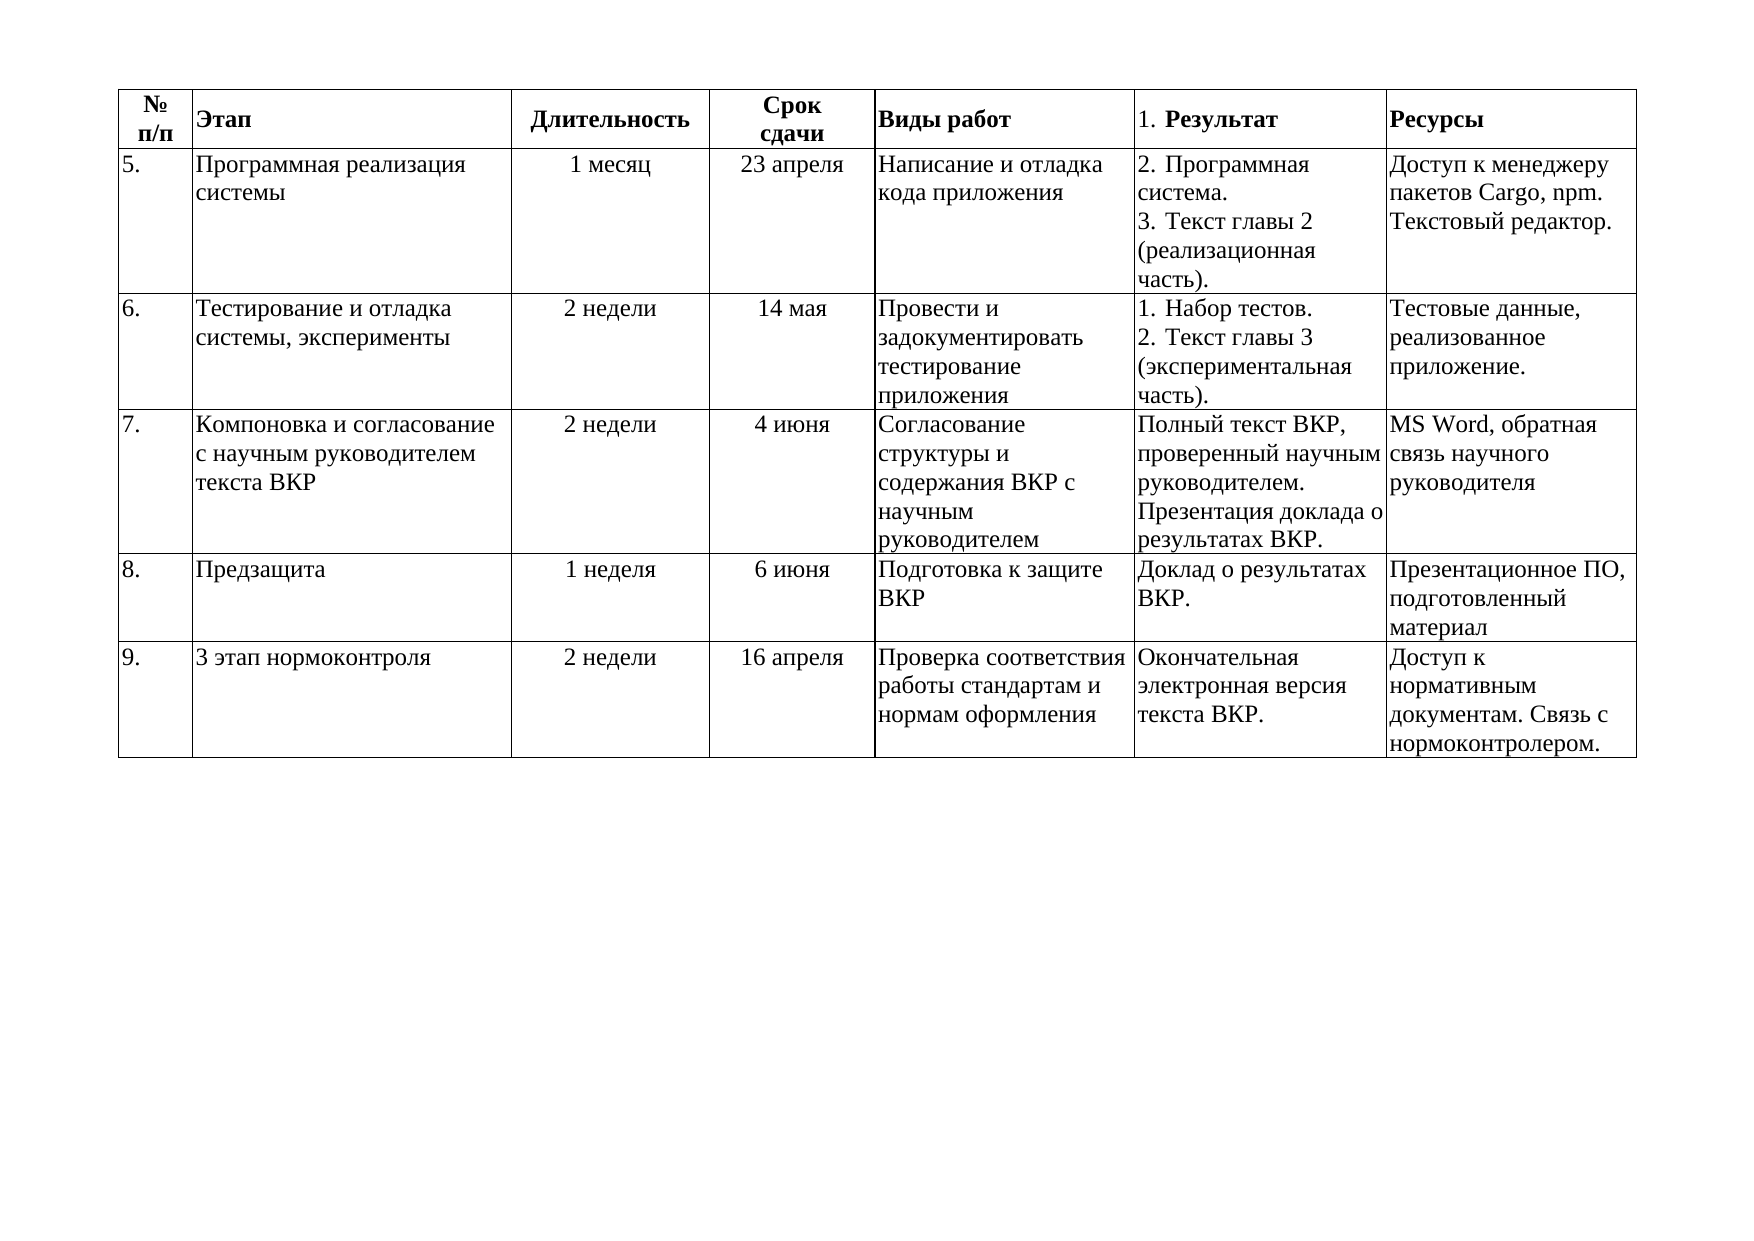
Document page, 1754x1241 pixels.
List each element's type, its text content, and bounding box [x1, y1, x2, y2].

table_header Срок сдачи [710, 90, 874, 148]
table_cell Программная система. Текст главы 2 (реализационная часть). [1135, 149, 1386, 292]
table_cell Доступ к менеджеру пакетов Cargo, npm. Текстовый редактор. [1387, 149, 1636, 292]
table_header Виды работ [876, 90, 1134, 148]
table_cell 2 недели [512, 642, 709, 757]
table_cell [119, 410, 192, 553]
table_header № п/п [119, 90, 192, 148]
table_cell [119, 149, 192, 292]
table_cell 14 мая [710, 294, 874, 408]
table_cell Проверка соответствия работы стандартам и нормам оформления [876, 642, 1134, 757]
table_cell Предзащита [193, 554, 511, 641]
table_cell Набор тестов. Текст главы 3 (экспериментальная часть). [1135, 294, 1386, 408]
table_cell MS Word, обратная связь научного руководителя [1387, 410, 1636, 553]
table_cell 4 июня [710, 410, 874, 553]
table_cell Презентационное ПО, подготовленный материал [1387, 554, 1636, 641]
table_cell Провести и задокументировать тестирование приложения [876, 294, 1134, 408]
table_cell 3 этап нормоконтроля [193, 642, 511, 757]
table_cell 2 недели [512, 294, 709, 408]
table_cell 1 неделя [512, 554, 709, 641]
table_header Результат [1135, 90, 1386, 148]
table_cell 1 месяц [512, 149, 709, 292]
table_cell Полный текст ВКР, проверенный научным руководителем. Презентация доклада о результатах ВКР. [1135, 410, 1386, 553]
table_cell Подготовка к защите ВКР [876, 554, 1134, 641]
table_cell Тестовые данные, реализованное приложение. [1387, 294, 1636, 408]
table_cell 6 июня [710, 554, 874, 641]
table_cell Написание и отладка кода приложения [876, 149, 1134, 292]
table_cell 16 апреля [710, 642, 874, 757]
table_cell Окончательная электронная версия текста ВКР. [1135, 642, 1386, 757]
table_cell [119, 554, 192, 641]
table_cell Доклад о результатах ВКР. [1135, 554, 1386, 641]
table_cell Тестирование и отладка системы, эксперименты [193, 294, 511, 408]
table_cell Компоновка и согласование с научным руководителем текста ВКР [193, 410, 511, 553]
table_header Этап [193, 90, 511, 148]
table_cell [119, 294, 192, 408]
table_cell Программная реализация системы [193, 149, 511, 292]
table_header Длительность1 [512, 90, 709, 148]
table_cell Согласование структуры и содержания ВКР с научным руководителем [876, 410, 1134, 553]
table_cell Доступ к нормативным документам. Связь с нормоконтролером. [1387, 642, 1636, 757]
table_cell 2 недели [512, 410, 709, 553]
table_cell [119, 642, 192, 757]
table_cell 23 апреля [710, 149, 874, 292]
table_header Ресурсы [1387, 90, 1636, 148]
